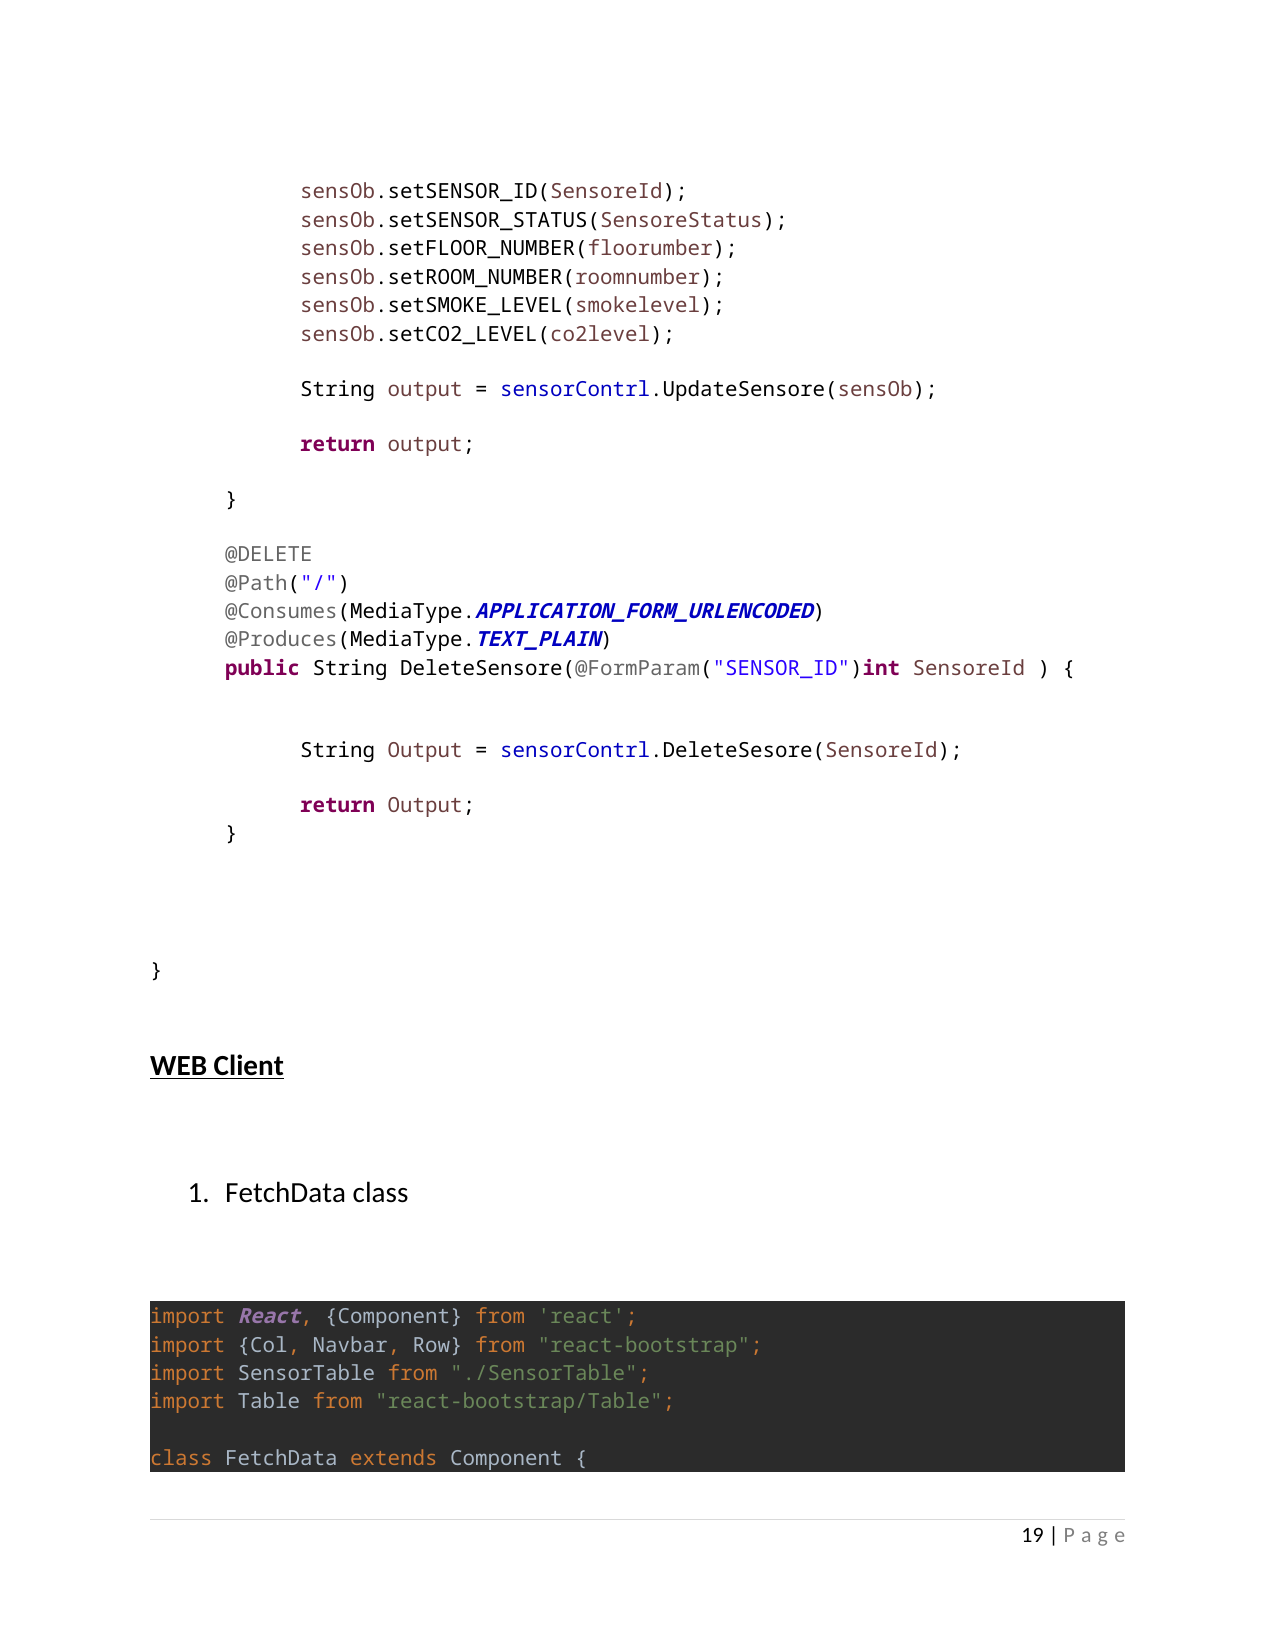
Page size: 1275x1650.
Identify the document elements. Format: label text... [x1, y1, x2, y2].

text String Output = sensorContrl.DeleteSesore(SensoreId); [150, 735, 1125, 763]
text @Produces(MediaType.TEXT_PLAIN) [150, 624, 1125, 653]
text } [150, 818, 1125, 847]
text sensOb.setFLOOR_NUMBER(floorumber); [150, 233, 1125, 262]
text return output; [150, 429, 1125, 457]
text @DELETE [150, 539, 1125, 568]
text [150, 1301, 1125, 1472]
text sensOb.setSENSOR_STATUS(SensoreStatus); [150, 205, 1125, 233]
text return Output; [150, 790, 1125, 818]
text } [150, 955, 1125, 984]
text String output = sensorContrl.UpdateSensore(sensOb); [150, 374, 1125, 402]
text } [150, 484, 1125, 513]
text @Consumes(MediaType.APPLICATION_FORM_URLENCODED) [150, 596, 1125, 624]
text sensOb.setCO2_LEVEL(co2level); [150, 319, 1125, 347]
text sensOb.setSMOKE_LEVEL(smokelevel); [150, 290, 1125, 319]
list FetchData class [187, 1174, 1125, 1210]
text sensOb.setROOM_NUMBER(roomnumber); [150, 262, 1125, 290]
text WEB Client [150, 1047, 1125, 1083]
text public String DeleteSensore(@FormParam("SENSOR_ID")int SensoreId ) { [150, 653, 1125, 681]
text @Path("/") [150, 568, 1125, 596]
text sensOb.setSENSOR_ID(SensoreId); [150, 177, 1125, 205]
